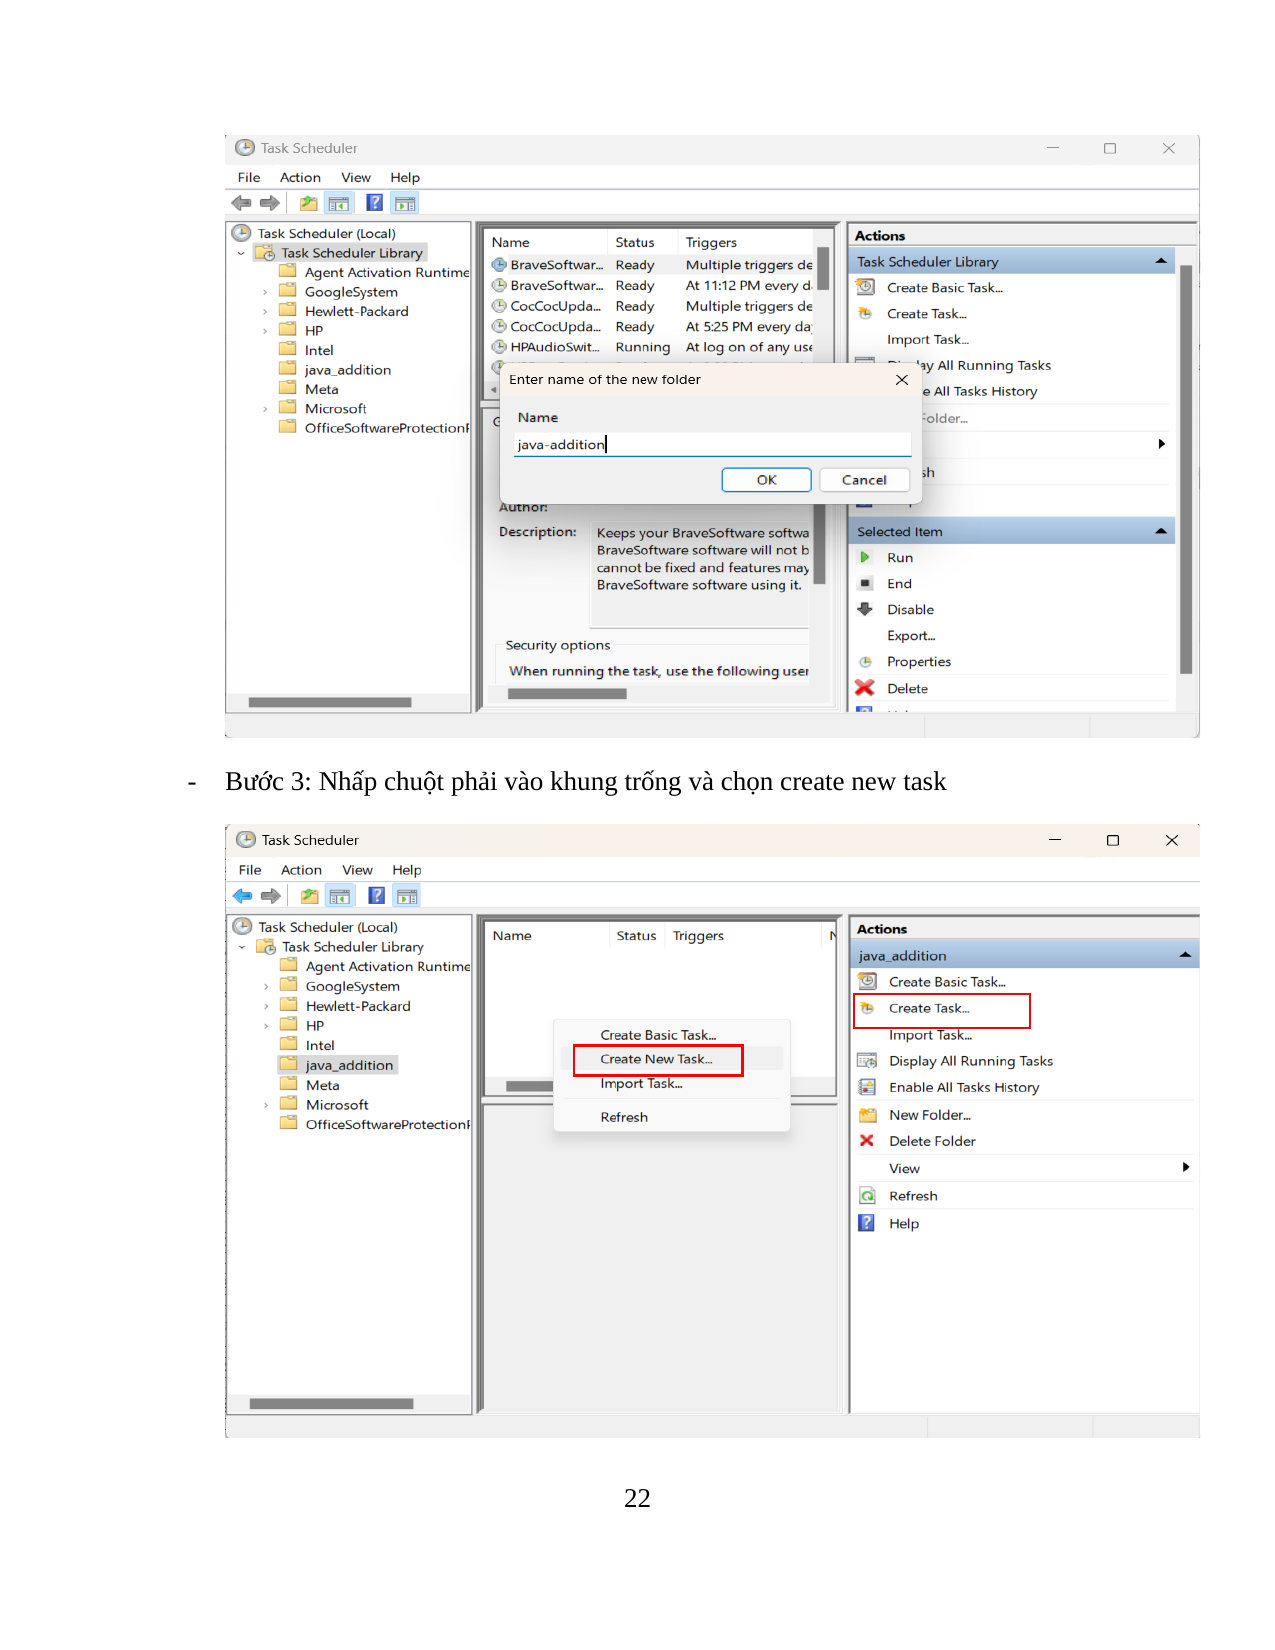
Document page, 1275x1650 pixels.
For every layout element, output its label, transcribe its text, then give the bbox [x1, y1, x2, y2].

list Bước 3: Nhấp chuột phải vào khung trống và chọn create new task [187, 766, 1050, 797]
picture [225, 824, 1200, 1438]
picture [225, 135, 1200, 738]
